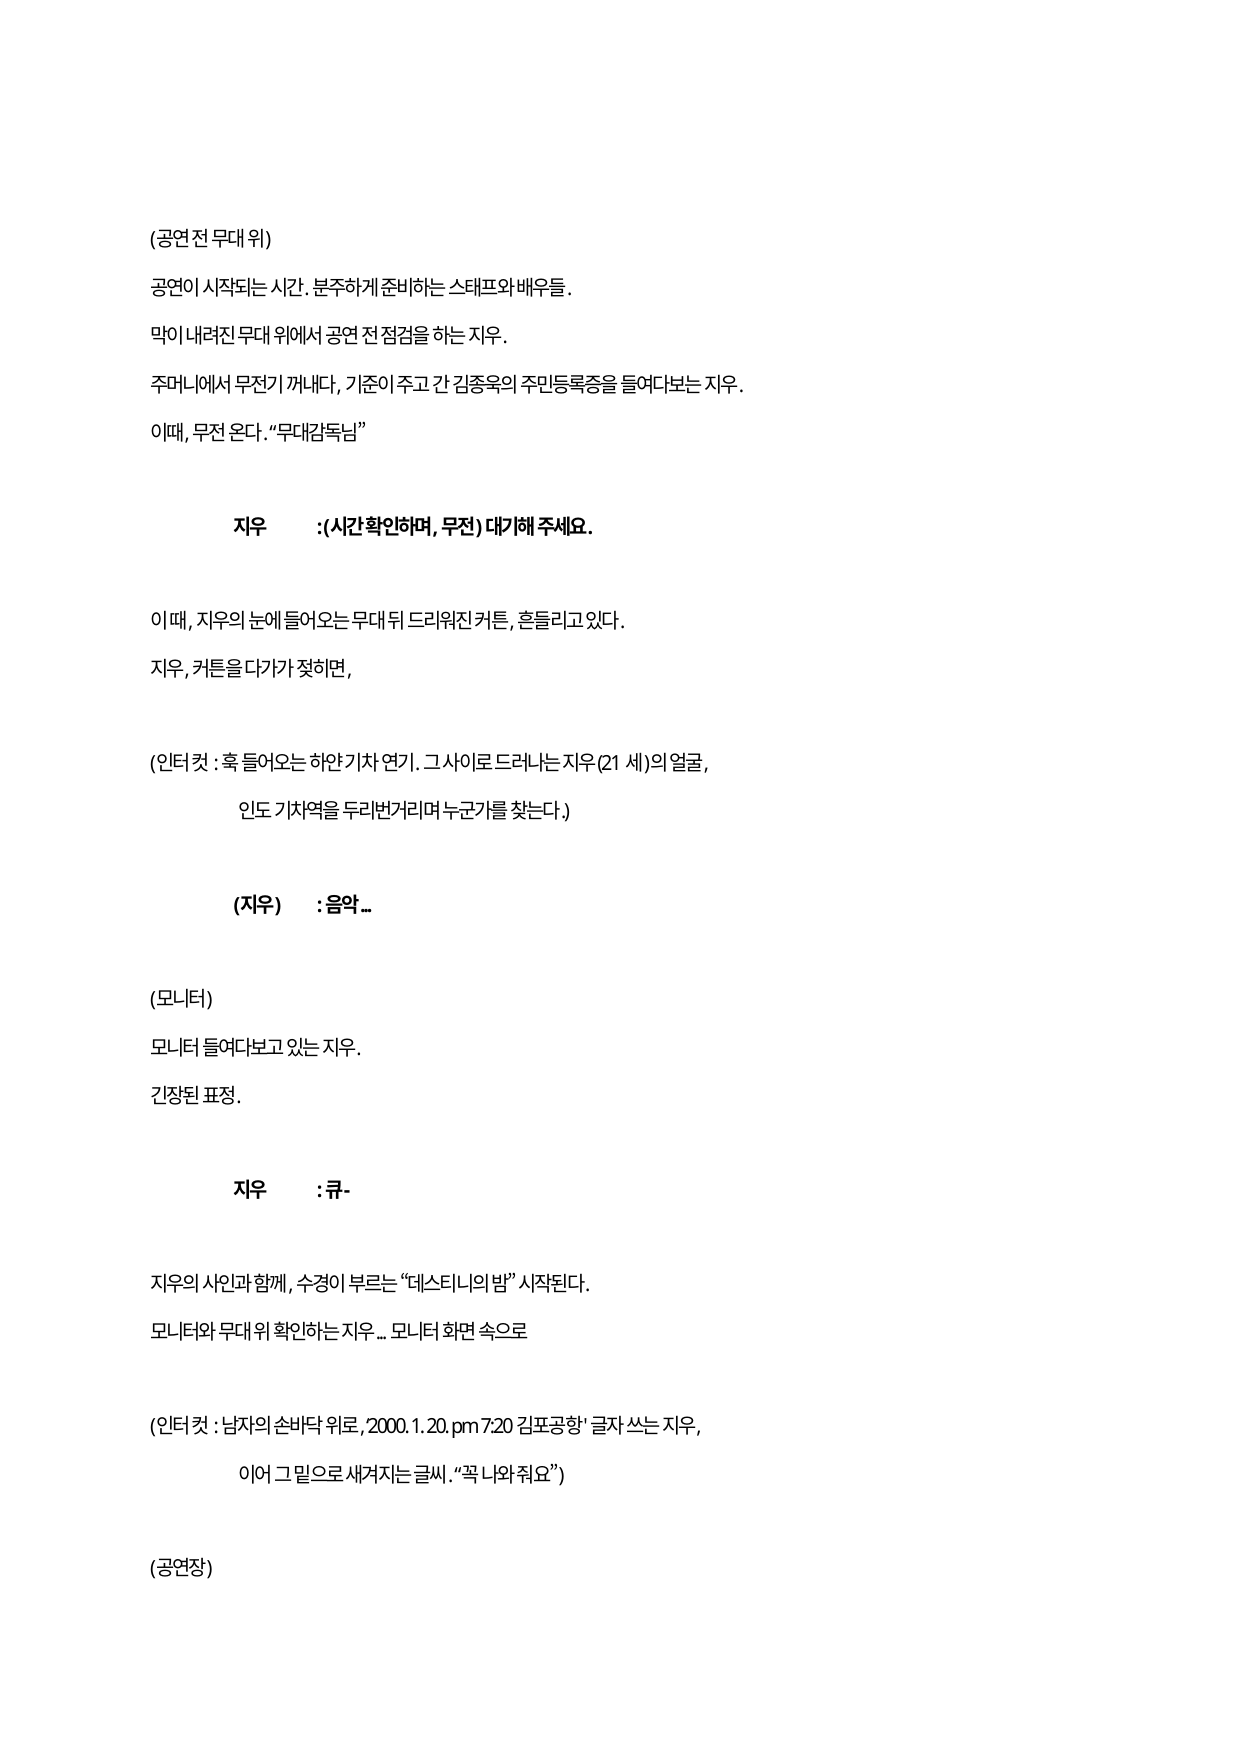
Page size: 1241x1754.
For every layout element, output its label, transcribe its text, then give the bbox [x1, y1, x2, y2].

text 지우, 커튼을 다가가 젖히면, [150, 652, 1090, 683]
text 지우 : 큐- [150, 1173, 1090, 1203]
text 이때, 무전 온다. “무대감독님” [150, 416, 1090, 447]
text (지우) : 음악... [150, 889, 1090, 919]
text (인터 컷 : 남자의 손바닥 위로, ‘2000. 1. 20. pm 7:20 김포공항' 글자 쓰는 지우, [150, 1409, 1090, 1440]
text (공연장) [150, 1552, 1090, 1582]
text 긴장된 표정. [150, 1079, 1090, 1110]
text 이 때, 지우의 눈에 들어오는 무대 뒤 드리워진 커튼, 흔들리고 있다. [150, 604, 1090, 634]
text 인도 기차역을 두리번거리며 누군가를 찾는다.) [150, 795, 1090, 825]
text 모니터와 무대 위 확인하는 지우... 모니터 화면 속으로 [150, 1316, 1090, 1346]
text (공연 전 무대 위) [150, 223, 1090, 253]
text 지우 : (시간 확인하며, 무전) 대기해 주세요. [150, 510, 1090, 541]
text 주머니에서 무전기 꺼내다, 기준이 주고 간 김종욱의 주민등록증을 들여다보는 지우. [150, 368, 1090, 398]
text 막이 내려진 무대 위에서 공연 전 점검을 하는 지우. [150, 319, 1090, 350]
text (인터 컷 : 훅 들어오는 하얀 기차 연기. 그 사이로 드러나는 지우(21세)의 얼굴, [150, 746, 1090, 777]
text 이어 그 밑으로 새겨지는 글씨. “꼭 나와 줘요”) [150, 1458, 1090, 1488]
text 모니터 들여다보고 있는 지우. [150, 1031, 1090, 1061]
text (모니터) [150, 982, 1090, 1013]
text 지우의 사인과 함께, 수경이 부르는 “데스티니의 밤” 시작된다. [150, 1267, 1090, 1297]
text 공연이 시작되는 시간. 분주하게 준비하는 스태프와 배우들. [150, 271, 1090, 301]
